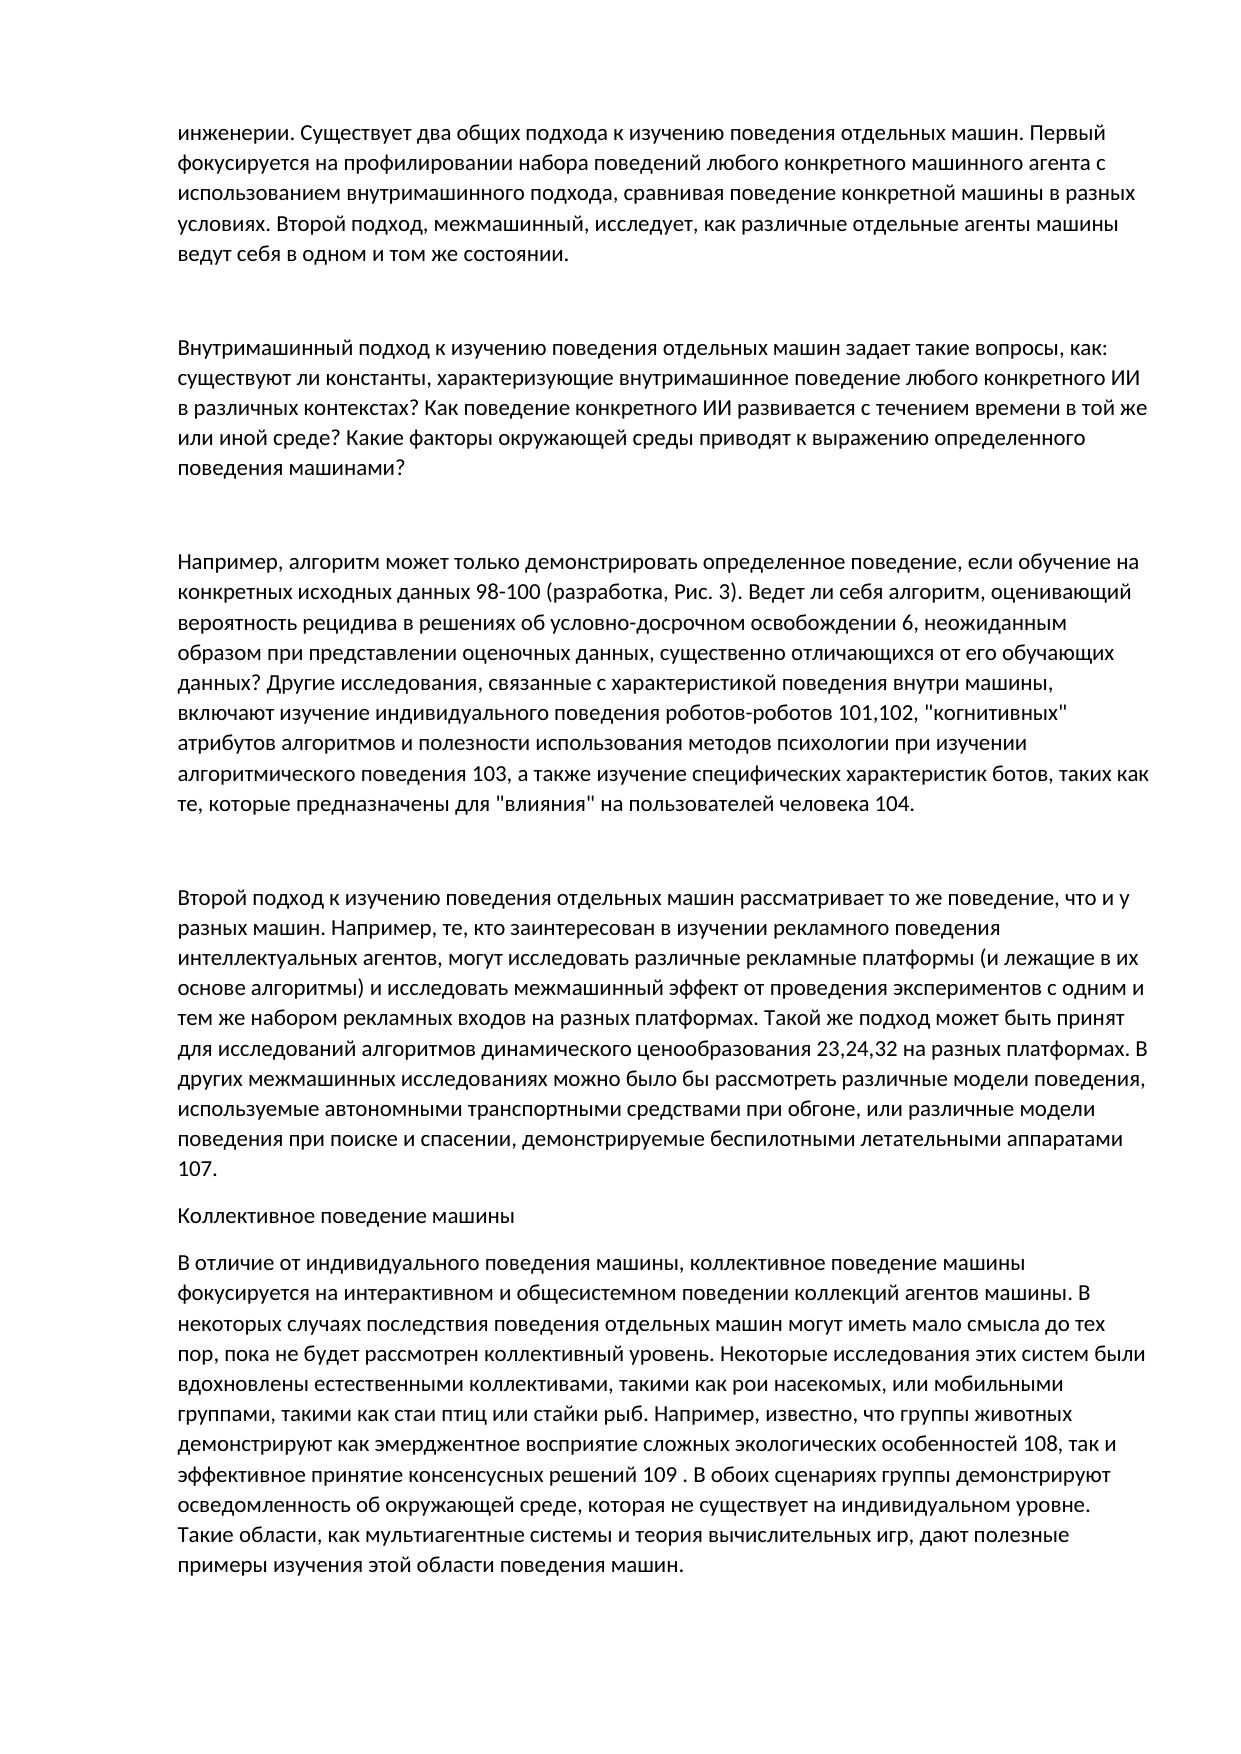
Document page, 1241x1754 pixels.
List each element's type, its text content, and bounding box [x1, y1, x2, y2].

text Коллективное поведение машины [177, 1201, 1152, 1229]
text Второй подход к изучению поведения отдельных машин рассматривает то же поведение, что и у разных машин. Например, те, кто заинтересован в изучении рекламного поведения интеллектуальных агентов, могут исследовать различные рекламные платформы (и лежащие в их основе алгоритмы) и исследовать межмашинный эффект от проведения экспериментов с одним и тем же набором рекламных входов на разных платформах. Такой же подход может быть принят для исследований алгоритмов динамического ценообразования 23,24,32 на разных платформах. В других межмашинных исследованиях можно было бы рассмотреть различные модели поведения, используемые автономными транспортными средствами при обгоне, или различные модели поведения при поиске и спасении, демонстрируемые беспилотными летательными аппаратами 107. [177, 883, 1152, 1183]
text В отличие от индивидуального поведения машины, коллективное поведение машины фокусируется на интерактивном и общесистемном поведении коллекций агентов машины. В некоторых случаях последствия поведения отдельных машин могут иметь мало смысла до тех пор, пока не будет рассмотрен коллективный уровень. Некоторые исследования этих систем были вдохновлены естественными коллективами, такими как рои насекомых, или мобильными группами, такими как стаи птиц или стайки рыб. Например, известно, что группы животных демонстрируют как эмерджентное восприятие сложных экологических особенностей 108, так и эффективное принятие консенсусных решений 109 . В обоих сценариях группы демонстрируют осведомленность об окружающей среде, которая не существует на индивидуальном уровне. Такие области, как мультиагентные системы и теория вычислительных игр, дают полезные примеры изучения этой области поведения машин. [177, 1248, 1152, 1578]
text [177, 118, 1152, 267]
text Внутримашинный подход к изучению поведения отдельных машин задает такие вопросы, как: существуют ли константы, характеризующие внутримашинное поведение любого конкретного ИИ в различных контекстах? Как поведение конкретного ИИ развивается с течением времени в той же или иной среде? Какие факторы окружающей среды приводят к выражению определенного поведения машинами? [177, 333, 1152, 482]
text Например, алгоритм может только демонстрировать определенное поведение, если обучение на конкретных исходных данных 98-100 (разработка, Рис. 3). Ведет ли себя алгоритм, оценивающий вероятность рецидива в решениях об условно-досрочном освобождении 6, неожиданным образом при представлении оценочных данных, существенно отличающихся от его обучающих данных? Другие исследования, связанные с характеристикой поведения внутри машины, включают изучение индивидуального поведения роботов-роботов 101,102, "когнитивных" атрибутов алгоритмов и полезности использования методов психологии при изучении алгоритмического поведения 103, а также изучение специфических характеристик ботов, таких как те, которые предназначены для "влияния" на пользователей человека 104. [177, 547, 1152, 817]
